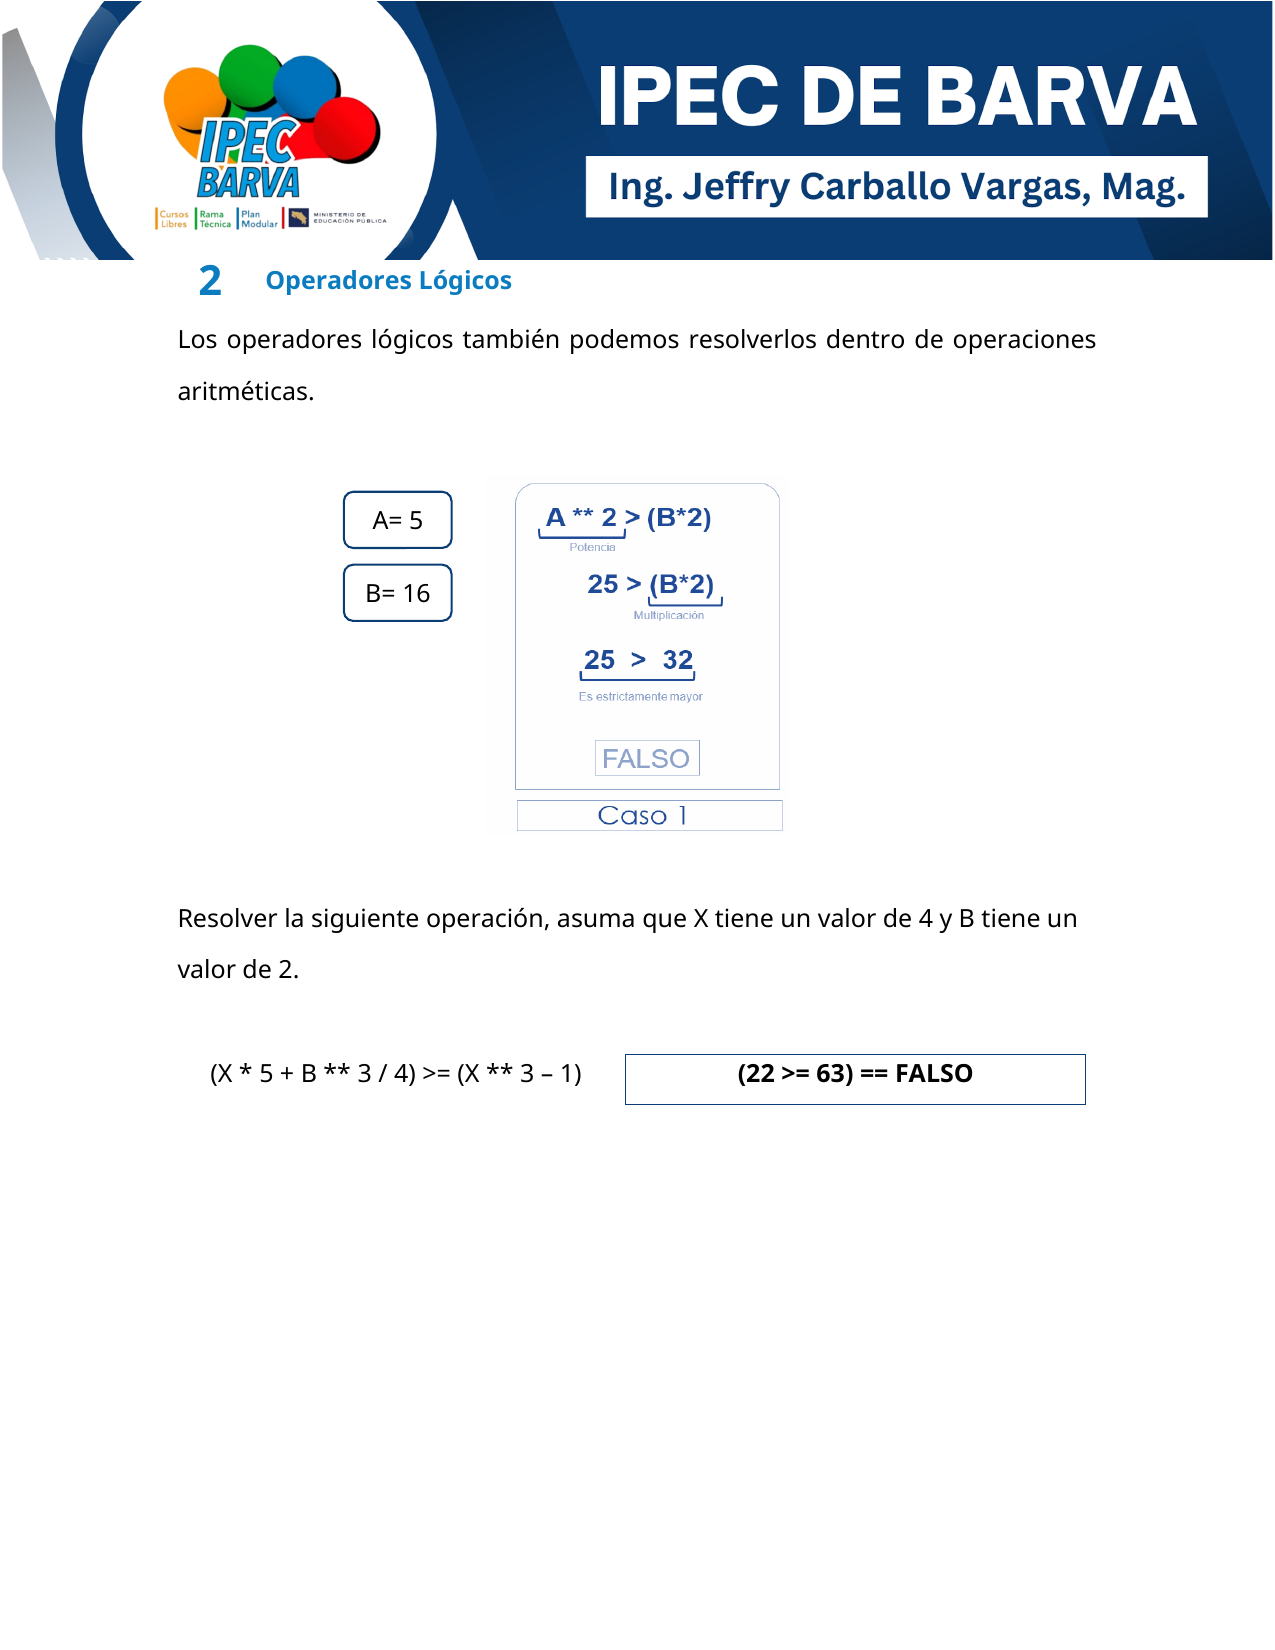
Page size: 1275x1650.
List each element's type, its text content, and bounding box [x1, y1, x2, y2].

text Los operadores lógicos también podemos resolverlos dentro de operaciones aritméticas. [177, 322, 1098, 407]
picture [2, 1, 1273, 260]
table_header (X * 5 + B ** 3 / 4) >= (X ** 3 – 1) [166, 1054, 625, 1103]
table_header Operadores Lógicos [254, 251, 1086, 322]
table_header (22 >= 63) == FALSO [626, 1055, 1085, 1103]
table_header 2 [166, 251, 254, 322]
text Resolver la siguiente operación, asuma que X tiene un valor de 4 y B tiene un valor de 2. [177, 901, 1098, 986]
picture [485, 475, 791, 835]
